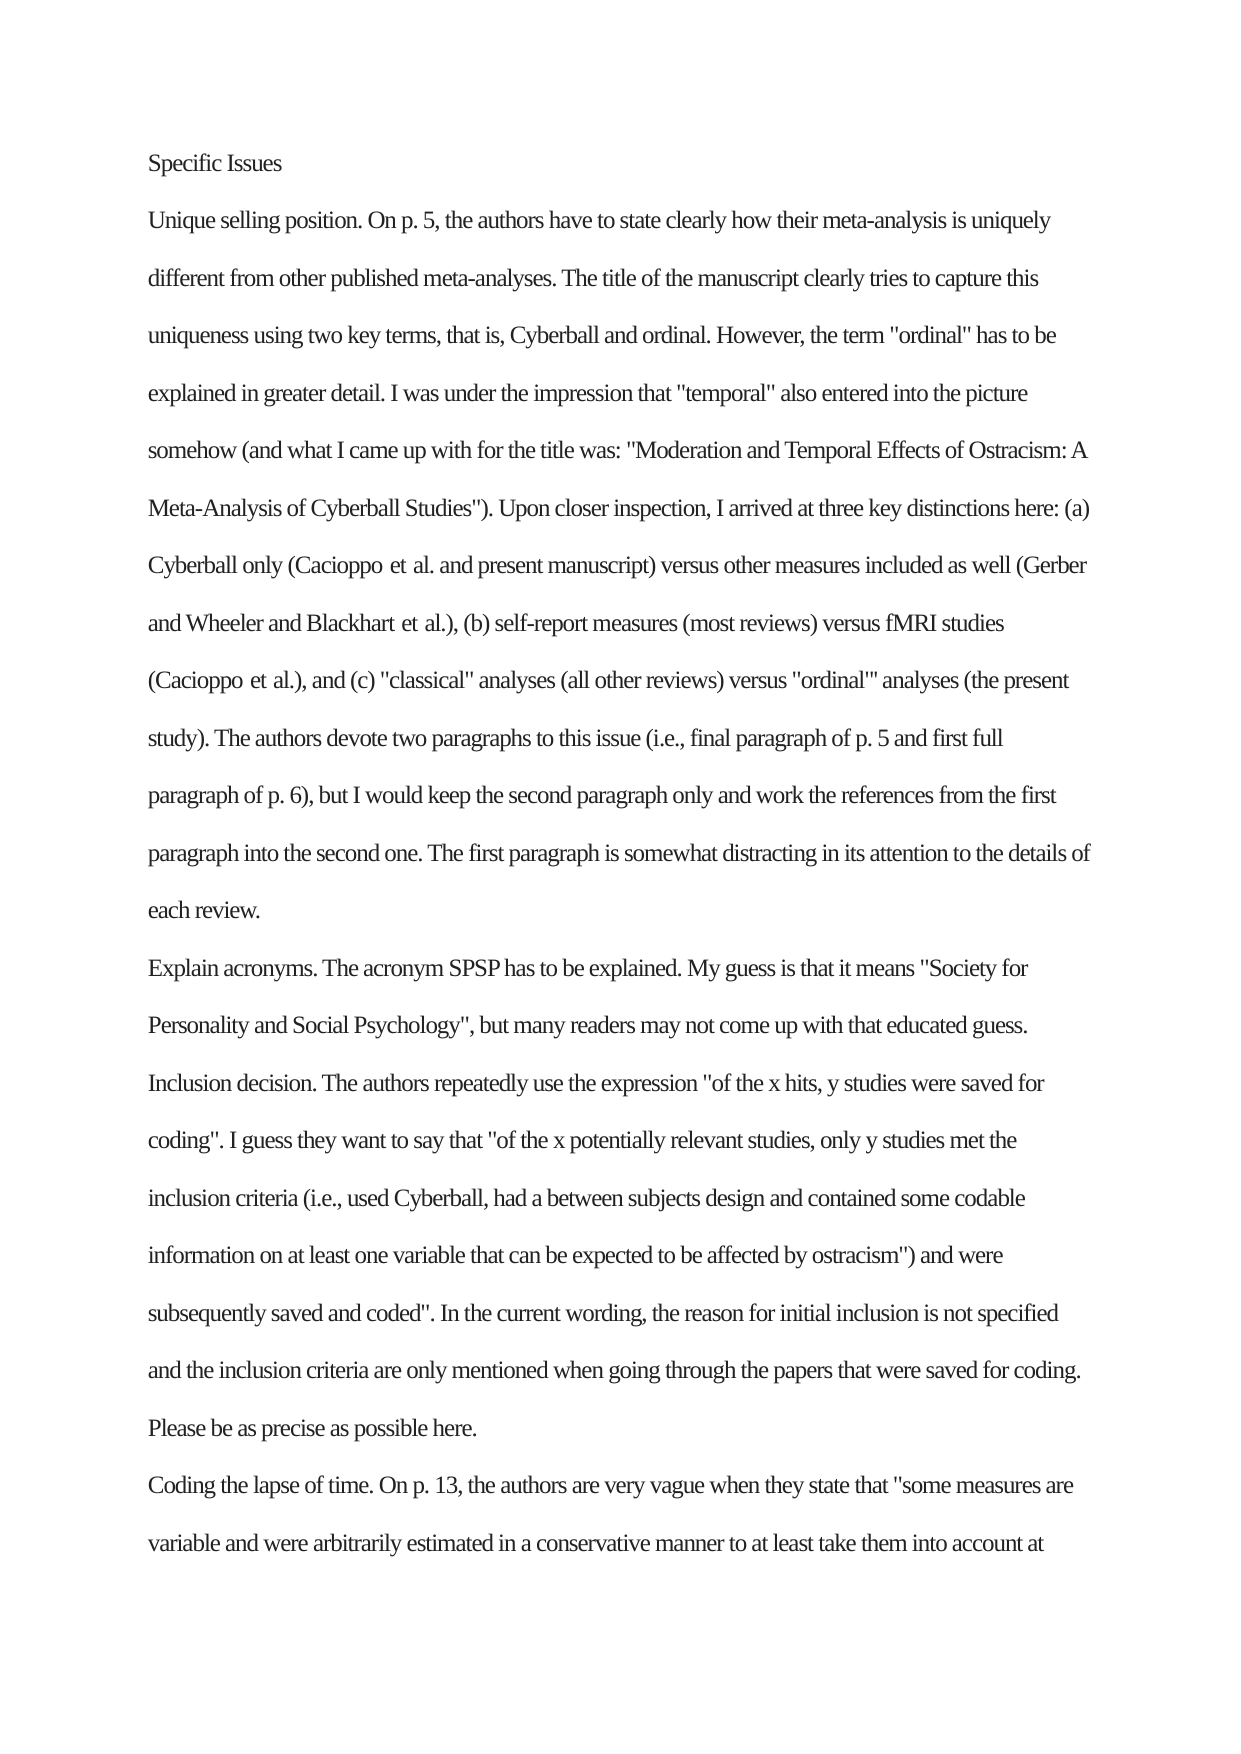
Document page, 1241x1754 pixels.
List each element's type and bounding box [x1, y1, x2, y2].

title [148, 148, 1093, 1556]
